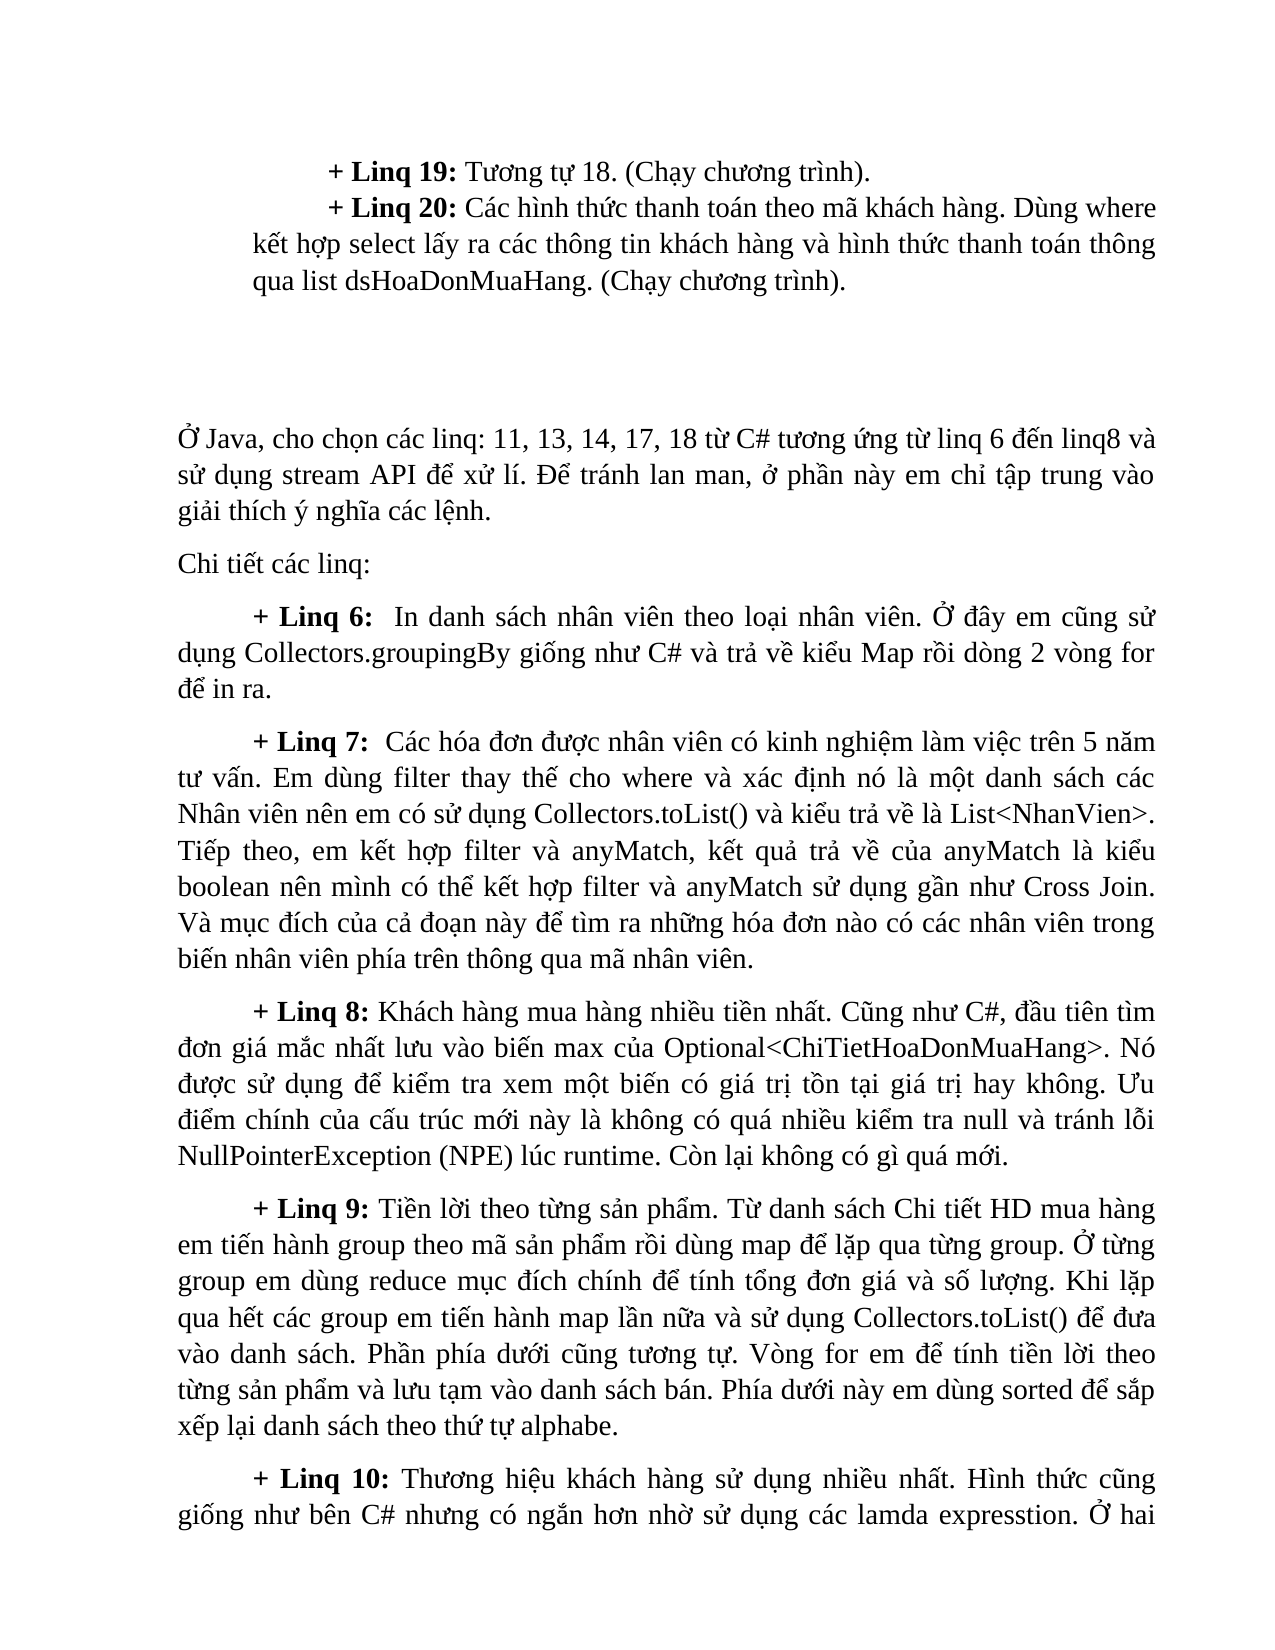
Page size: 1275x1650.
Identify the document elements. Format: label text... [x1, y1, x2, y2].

list + Linq 19: Tương tự 18. (Chạy chương trình). [252, 154, 1157, 188]
text + Linq 7: Các hóa đơn được nhân viên có kinh nghiệm làm việc trên 5 năm tư vấn. Em dùng filter thay thế cho where và xác định nó là một danh sách các Nhân viên nên em có sử dụng Collectors.toList() và kiểu trả về là List<NhanVien>. Tiếp theo, em kết hợp filter và anyMatch, kết quả trả về của anyMatch là kiểu boolean nên mình có thể kết hợp filter và anyMatch sử dụng gần như Cross Join. Và mục đích của cả đoạn này để tìm ra những hóa đơn nào có các nhân viên trong biến nhân viên phía trên thông qua mã nhân viên. [177, 724, 1157, 974]
list + Linq 20: Các hình thức thanh toán theo mã khách hàng. Dùng where kết hợp select lấy ra các thông tin khách hàng và hình thức thanh toán thông qua list dsHoaDonMuaHang. (Chạy chương trình). [252, 190, 1157, 296]
text + Linq 8: Khách hàng mua hàng nhiều tiền nhất. Cũng như C#, đầu tiên tìm đơn giá mắc nhất lưu vào biến max của Optional<ChiTietHoaDonMuaHang>. Nó được sử dụng để kiểm tra xem một biến có giá trị tồn tại giá trị hay không. Ưu điểm chính của cấu trúc mới này là không có quá nhiều kiểm tra null và tránh lỗi NullPointerException (NPE) lúc runtime. Còn lại không có gì quá mới. [177, 994, 1157, 1172]
text + Linq 9: Tiền lời theo từng sản phẩm. Từ danh sách Chi tiết HD mua hàng em tiến hành group theo mã sản phẩm rồi dùng map để lặp qua từng group. Ở từng group em dùng reduce mục đích chính để tính tổng đơn giá và số lượng. Khi lặp qua hết các group em tiến hành map lần nữa và sử dụng Collectors.toList() để đưa vào danh sách. Phần phía dưới cũng tương tự. Vòng for em để tính tiền lời theo từng sản phẩm và lưu tạm vào danh sách bán. Phía dưới này em dùng sorted để sắp xếp lại danh sách theo thứ tự alphabe. [177, 1191, 1157, 1442]
text + Linq 6: In danh sách nhân viên theo loại nhân viên. Ở đây em cũng sử dụng Collectors.groupingBy giống như C# và trả về kiểu Map rồi dòng 2 vòng for để in ra. [177, 599, 1157, 705]
text Chi tiết các linq: [177, 546, 1157, 580]
text Ở Java, cho chọn các linq: 11, 13, 14, 17, 18 từ C# tương ứng từ linq 6 đến linq8 và sử dụng stream API để xử lí. Để tránh lan man, ở phần này em chỉ tập trung vào giải thích ý nghĩa các lệnh. [177, 421, 1157, 527]
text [177, 1461, 1157, 1531]
